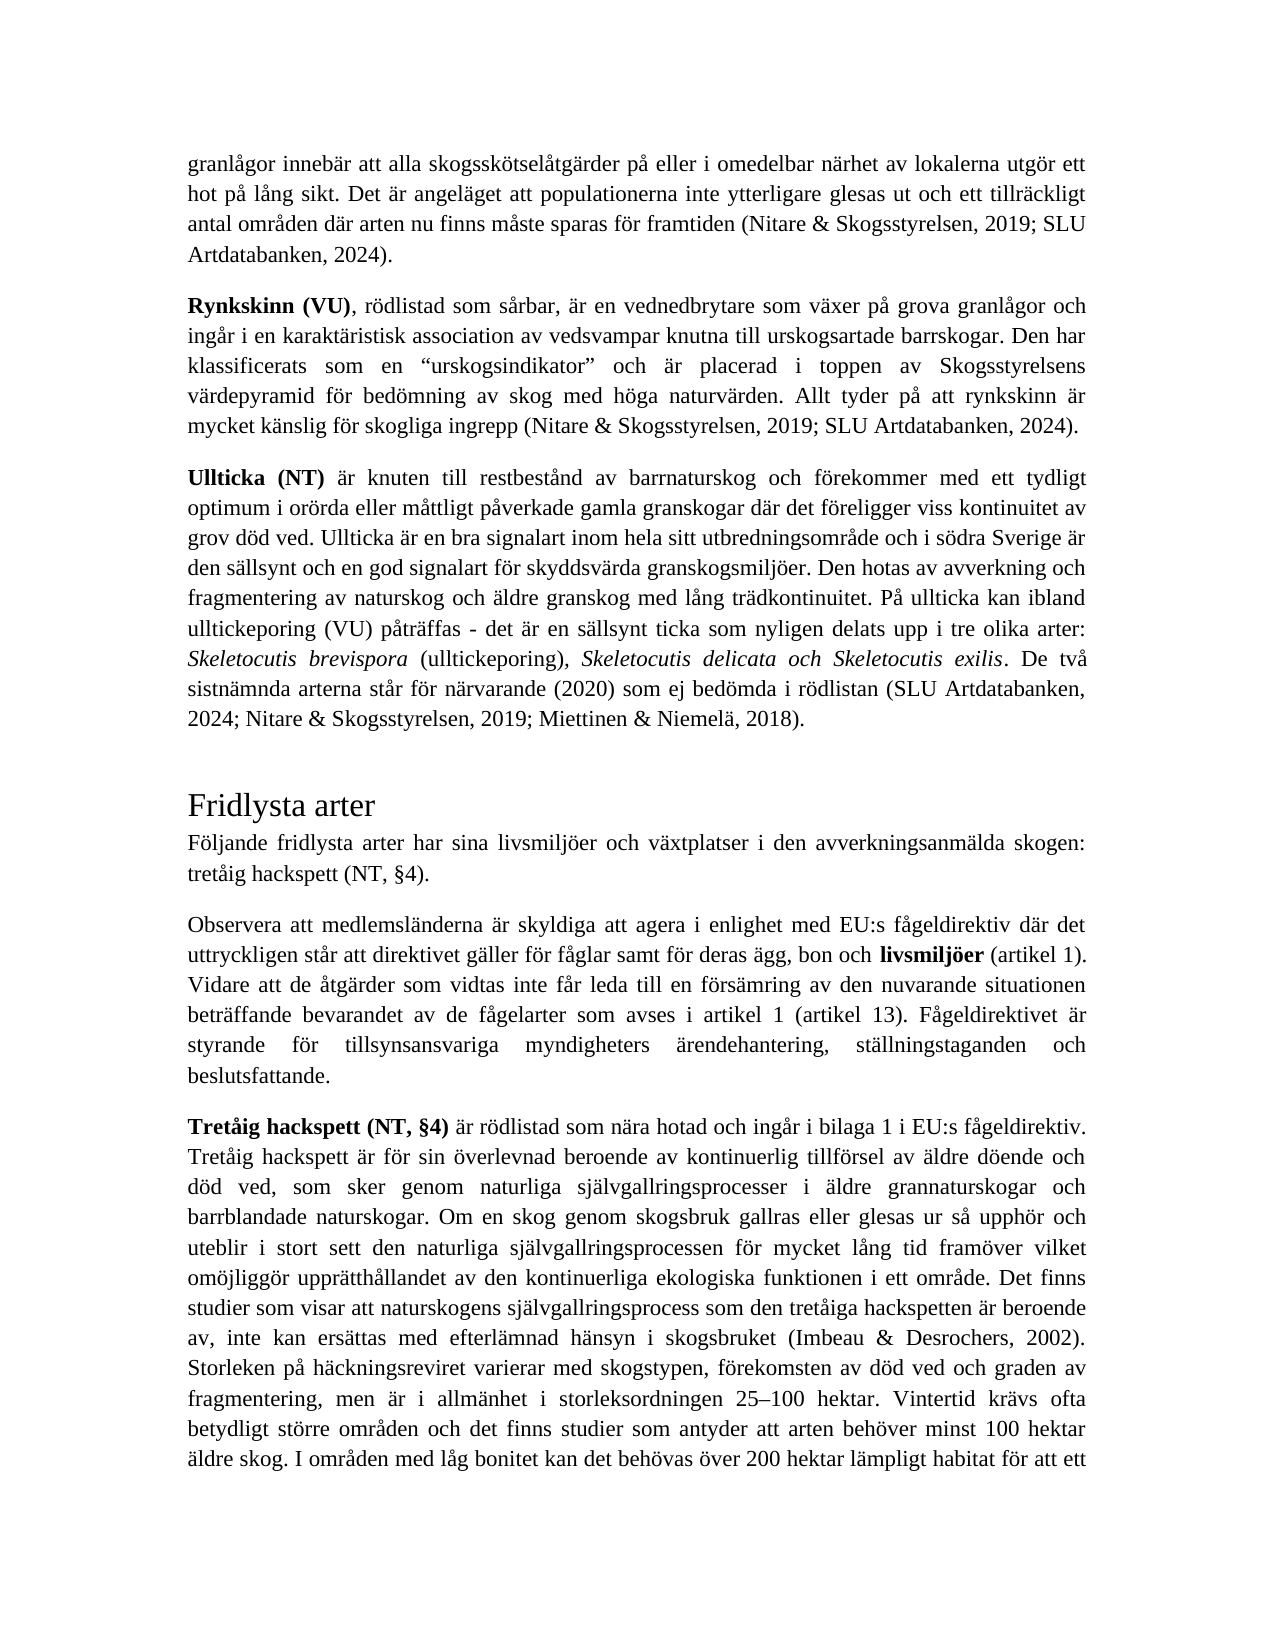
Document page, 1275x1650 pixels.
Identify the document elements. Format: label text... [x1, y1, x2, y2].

text Följande fridlysta arter har sina livsmiljöer och växtplatser i den avverkningsanmälda skogen: tretåig hackspett (NT, §4). [187, 829, 1087, 886]
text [187, 150, 1087, 267]
text Rynkskinn (VU), rödlistad som sårbar, är en vednedbrytare som växer på grova granlågor och ingår i en karaktäristisk association av vedsvampar knutna till urskogsartade barrskogar. Den har klassificerats som en “urskogsindikator” och är placerad i toppen av Skogsstyrelsens värdepyramid för bedömning av skog med höga naturvärden. Allt tyder på att rynkskinn är mycket känslig för skogliga ingrepp (Nitare & Skogsstyrelsen, 2019; SLU Artdatabanken, 2024). [187, 292, 1087, 439]
text Observera att medlemsländerna är skyldiga att agera i enlighet med EU:s fågeldirektiv där det uttryckligen står att direktivet gäller för fåglar samt för deras ägg, bon och livsmiljöer (artikel 1). Vidare att de åtgärder som vidtas inte får leda till en försämring av den nuvarande situationen beträffande bevarandet av de fågelarter som avses i artikel 1 (artikel 13). Fågeldirektivet är styrande för tillsynsansvariga myndigheters ärendehantering, ställningstaganden och beslutsfattande. [187, 911, 1087, 1088]
subtitle Fridlysta arter [187, 785, 1087, 824]
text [187, 1113, 1087, 1471]
text Ullticka (NT) är knuten till restbestånd av barrnaturskog och förekommer med ett tydligt optimum i orörda eller måttligt påverkade gamla granskogar där det föreligger viss kontinuitet av grov död ved. Ullticka är en bra signalart inom hela sitt utbredningsområde och i södra Sverige är den sällsynt och en god signalart för skyddsvärda granskogsmiljöer. Den hotas av avverkning och fragmentering av naturskog och äldre granskog med lång trädkontinuitet. På ullticka kan ibland ulltickeporing (VU) påträffas - det är en sällsynt ticka som nyligen delats upp i tre olika arter: Skeletocutis brevispora (ulltickeporing), Skeletocutis delicata och Skeletocutis exilis. De två sistnämnda arterna står för närvarande (2020) som ej bedömda i rödlistan (SLU Artdatabanken, 2024; Nitare & Skogsstyrelsen, 2019; Miettinen & Niemelä, 2018). [187, 463, 1087, 732]
